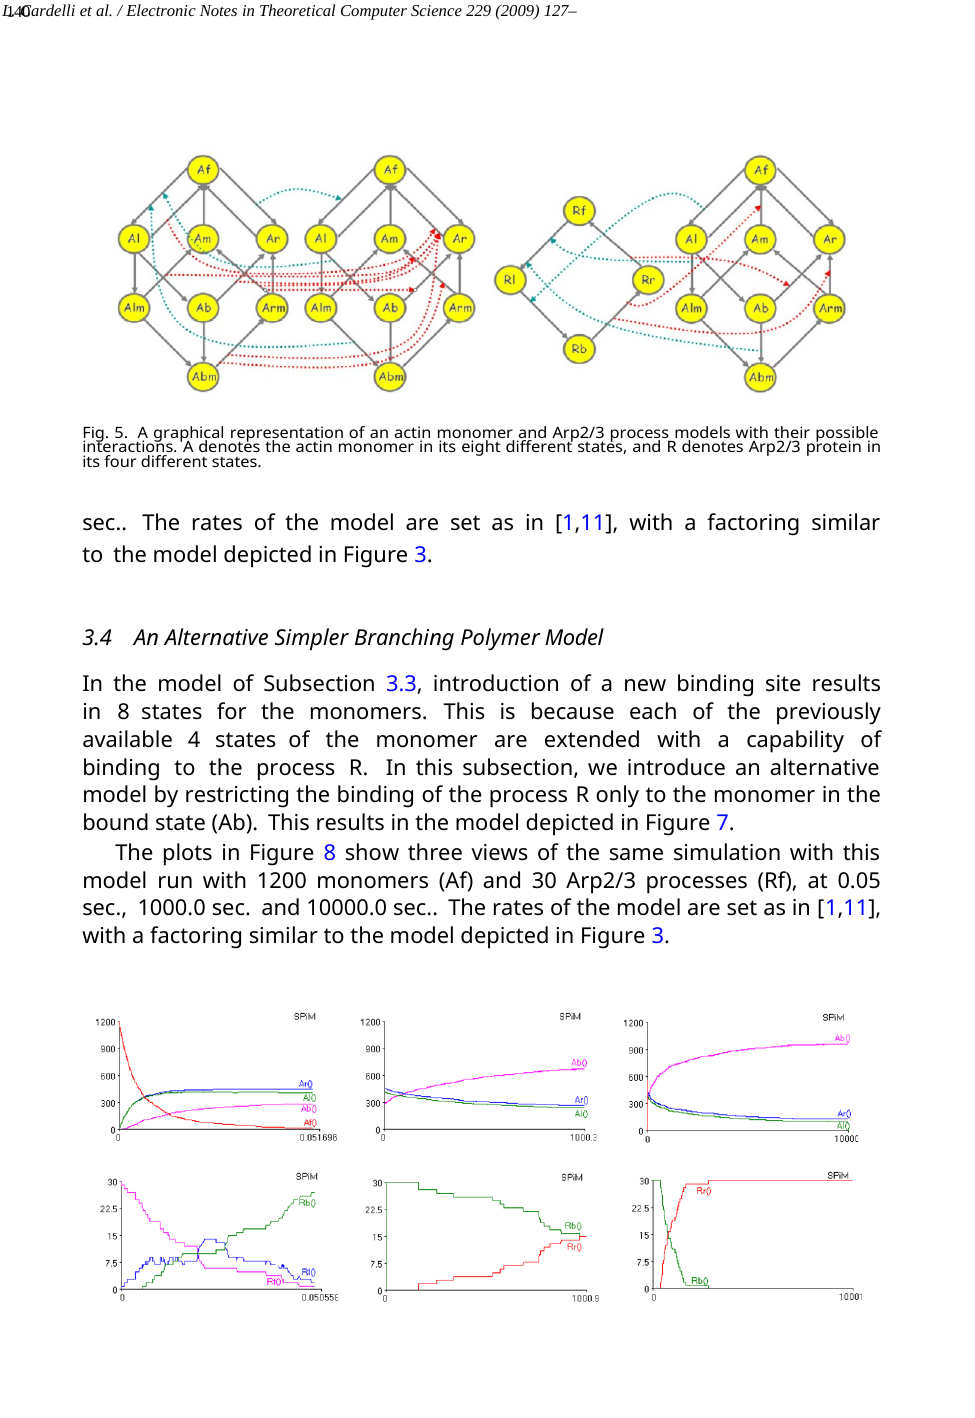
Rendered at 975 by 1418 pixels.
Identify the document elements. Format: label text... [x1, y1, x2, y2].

list An Alternative Simpler Branching Polymer Model [82, 622, 904, 652]
text The plots in Figure 8 show three views of the same simulation with this model run with 1200 monomers (Af) and 30 Arp2/3 processes (Rf), at 0.05 sec., 1000.0 sec. and 10000.0 sec.. The rates of the model are set as in [1,11], with a factoring similar to the model depicted in Figure 3. [82, 838, 881, 949]
picture [95, 1012, 337, 1141]
picture [623, 1013, 859, 1143]
picture [360, 1012, 597, 1141]
picture [100, 1172, 339, 1301]
text sec.. The rates of the model are set as in [1,11], with a factoring similar to the model depicted in Figure 3. [82, 507, 881, 569]
text Fig. 5. A graphical representation of an actin monomer and Arp2/3 process models with their possible interactions. A denotes the actin monomer in its eight different states, and R denotes Arp2/3 protein in its four different states. [82, 426, 881, 472]
picture [632, 1171, 862, 1301]
picture [112, 149, 480, 394]
picture [365, 1173, 599, 1302]
text In the model of Subsection 3.3, introduction of a new binding site results in 8 states for the monomers. This is because each of the previously available 4 states of the monomer are extended with a capability of binding to the process R. In this subsection, we introduce an alternative model by restricting the binding of the process R only to the monomer in the bound state (Ab). This results in the model depicted in Figure 7. [82, 670, 881, 836]
picture [493, 154, 849, 394]
